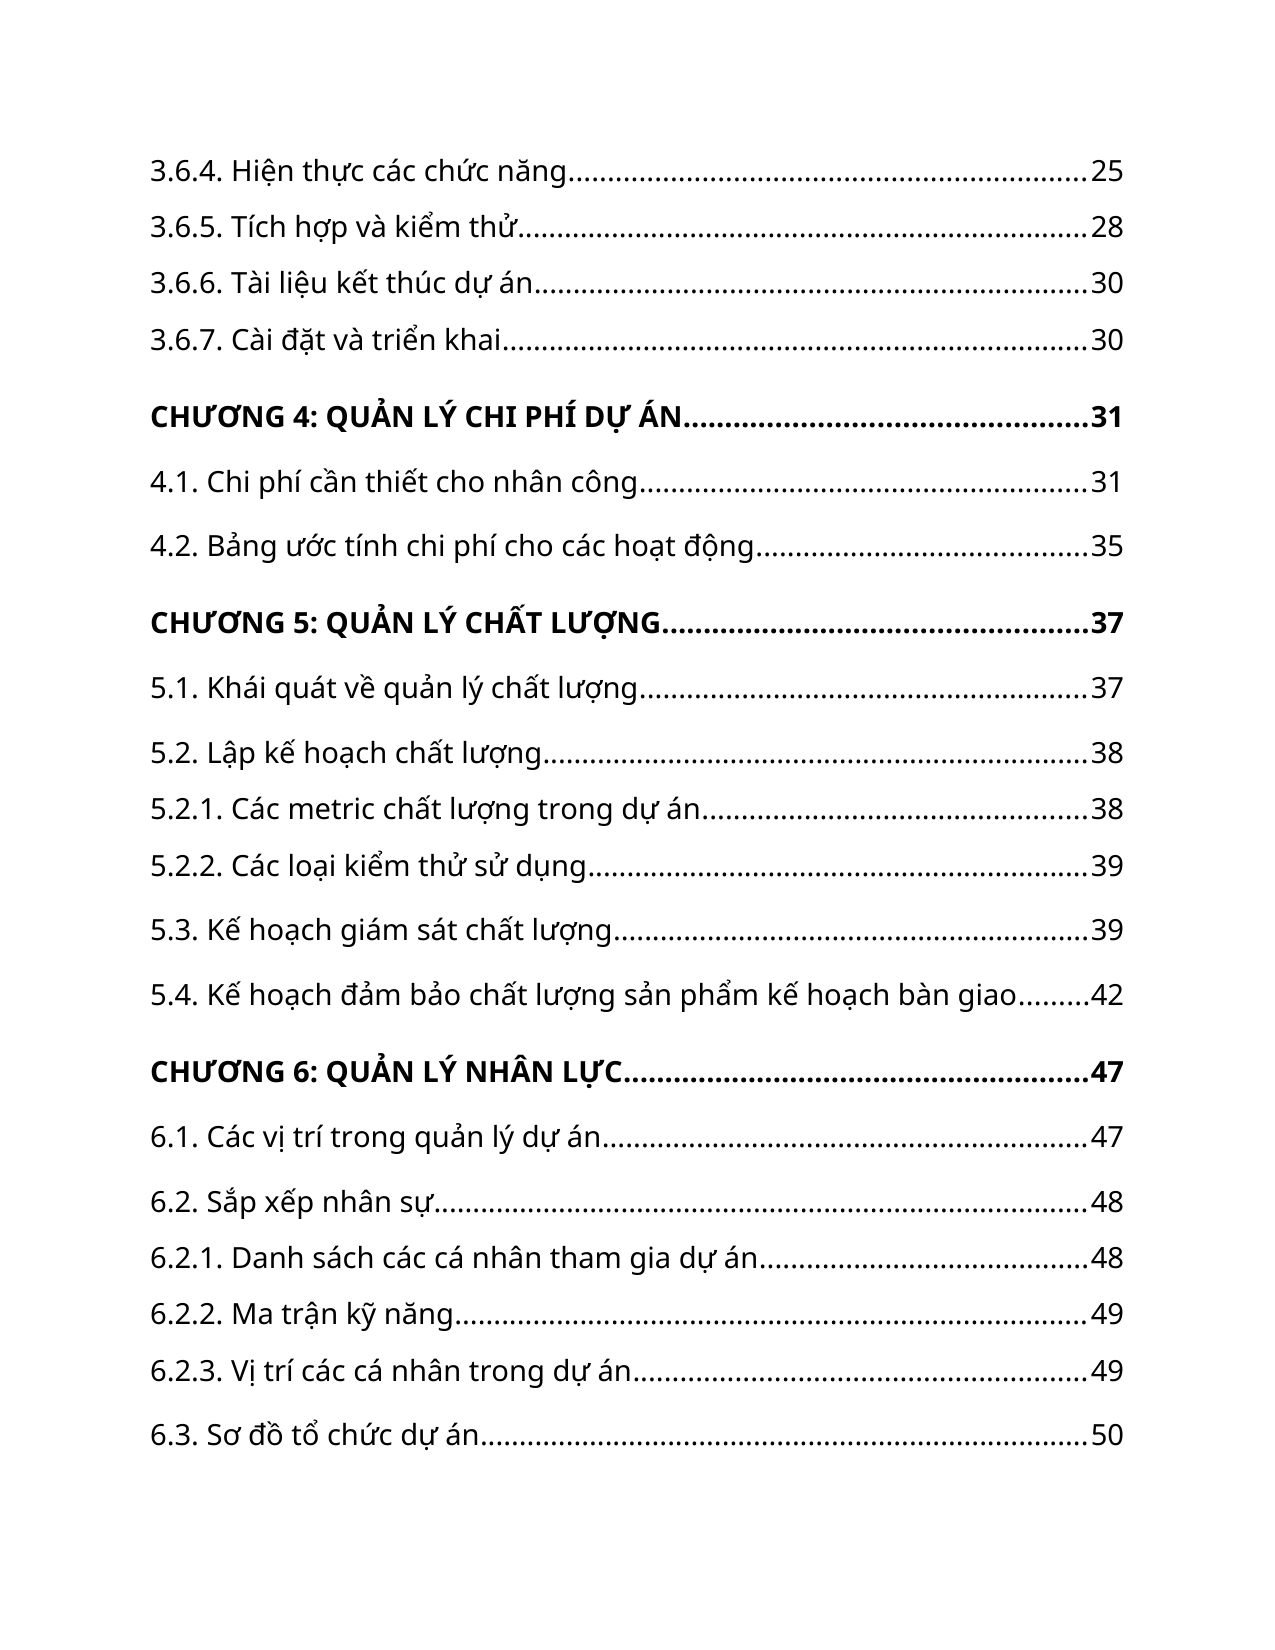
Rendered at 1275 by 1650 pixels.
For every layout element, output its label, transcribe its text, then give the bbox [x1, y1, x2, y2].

text 6.2.3. Vị trí các cá nhân trong dự án 49 [150, 1350, 1125, 1389]
text CHƯƠNG 5: QUẢN LÝ CHẤT LƯỢNG 37 [150, 603, 1125, 642]
text 3.6.6. Tài liệu kết thúc dự án 30 [150, 263, 1125, 302]
text 5.4. Kế hoạch đảm bảo chất lượng sản phẩm kế hoạch bàn giao 42 [150, 974, 1125, 1014]
text CHƯƠNG 4: QUẢN LÝ CHI PHÍ DỰ ÁN 31 [150, 396, 1125, 436]
text 6.3. Sơ đồ tổ chức dự án 50 [150, 1414, 1125, 1454]
text 4.2. Bảng ước tính chi phí cho các hoạt động 35 [150, 526, 1125, 565]
text 6.2. Sắp xếp nhân sự 48 [150, 1181, 1125, 1221]
text 3.6.4. Hiện thực các chức năng 25 [150, 150, 1125, 190]
text 6.2.2. Ma trận kỹ năng 49 [150, 1293, 1125, 1333]
text 3.6.7. Cài đặt và triển khai 30 [150, 319, 1125, 359]
text 5.2.1. Các metric chất lượng trong dự án 38 [150, 788, 1125, 828]
text 4.1. Chi phí cần thiết cho nhân công 31 [150, 461, 1125, 501]
text 5.1. Khái quát về quản lý chất lượng 37 [150, 667, 1125, 707]
text 5.3. Kế hoạch giám sát chất lượng 39 [150, 909, 1125, 949]
text 5.2.2. Các loại kiểm thử sử dụng 39 [150, 845, 1125, 884]
text 6.2.1. Danh sách các cá nhân tham gia dự án 48 [150, 1237, 1125, 1277]
text 3.6.5. Tích hợp và kiểm thử 28 [150, 206, 1125, 246]
text 5.2. Lập kế hoạch chất lượng 38 [150, 732, 1125, 772]
text CHƯƠNG 6: QUẢN LÝ NHÂN LỰC 47 [150, 1051, 1125, 1091]
text 6.1. Các vị trí trong quản lý dự án 47 [150, 1116, 1125, 1156]
